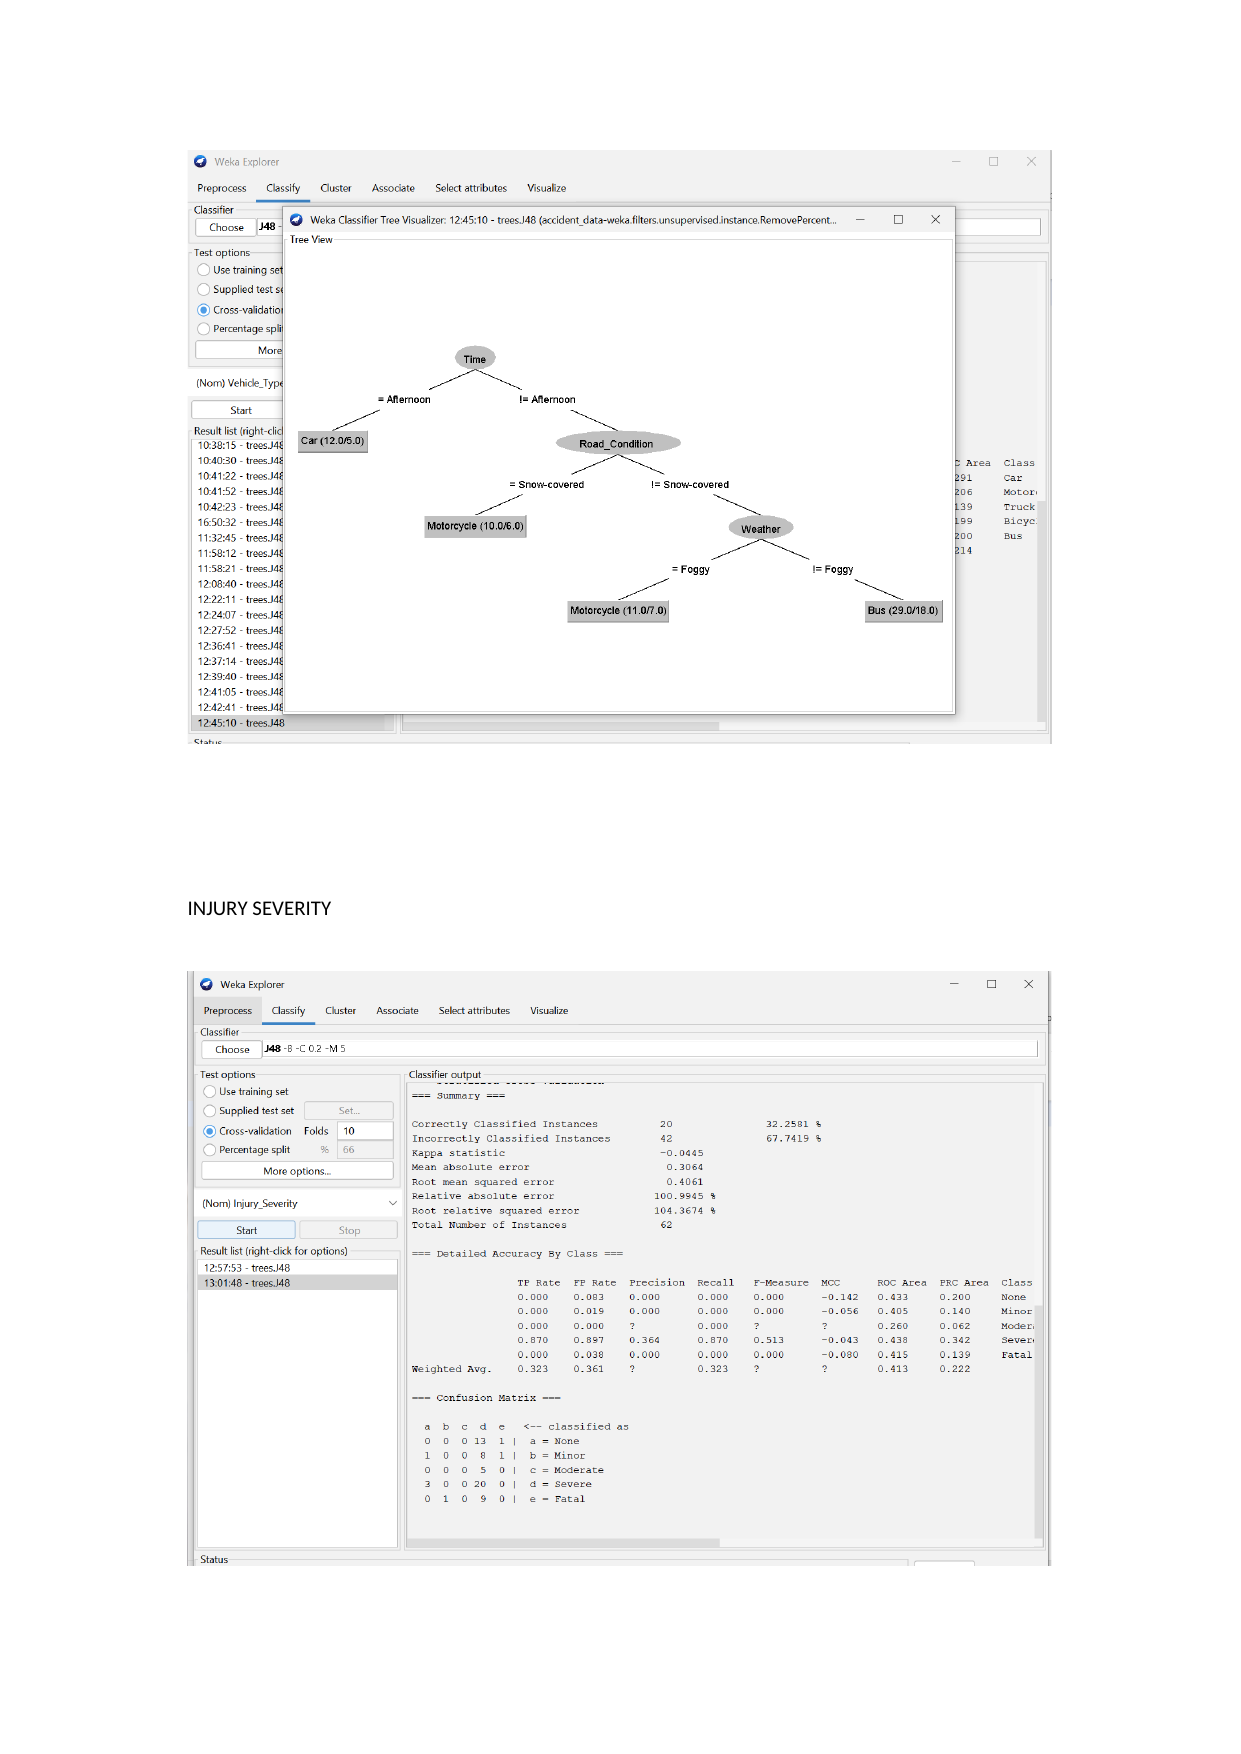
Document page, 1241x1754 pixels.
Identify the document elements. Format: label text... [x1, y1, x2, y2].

picture [187, 150, 1052, 744]
text INJURY SEVERITY [187, 896, 1053, 921]
picture [187, 971, 1052, 1566]
